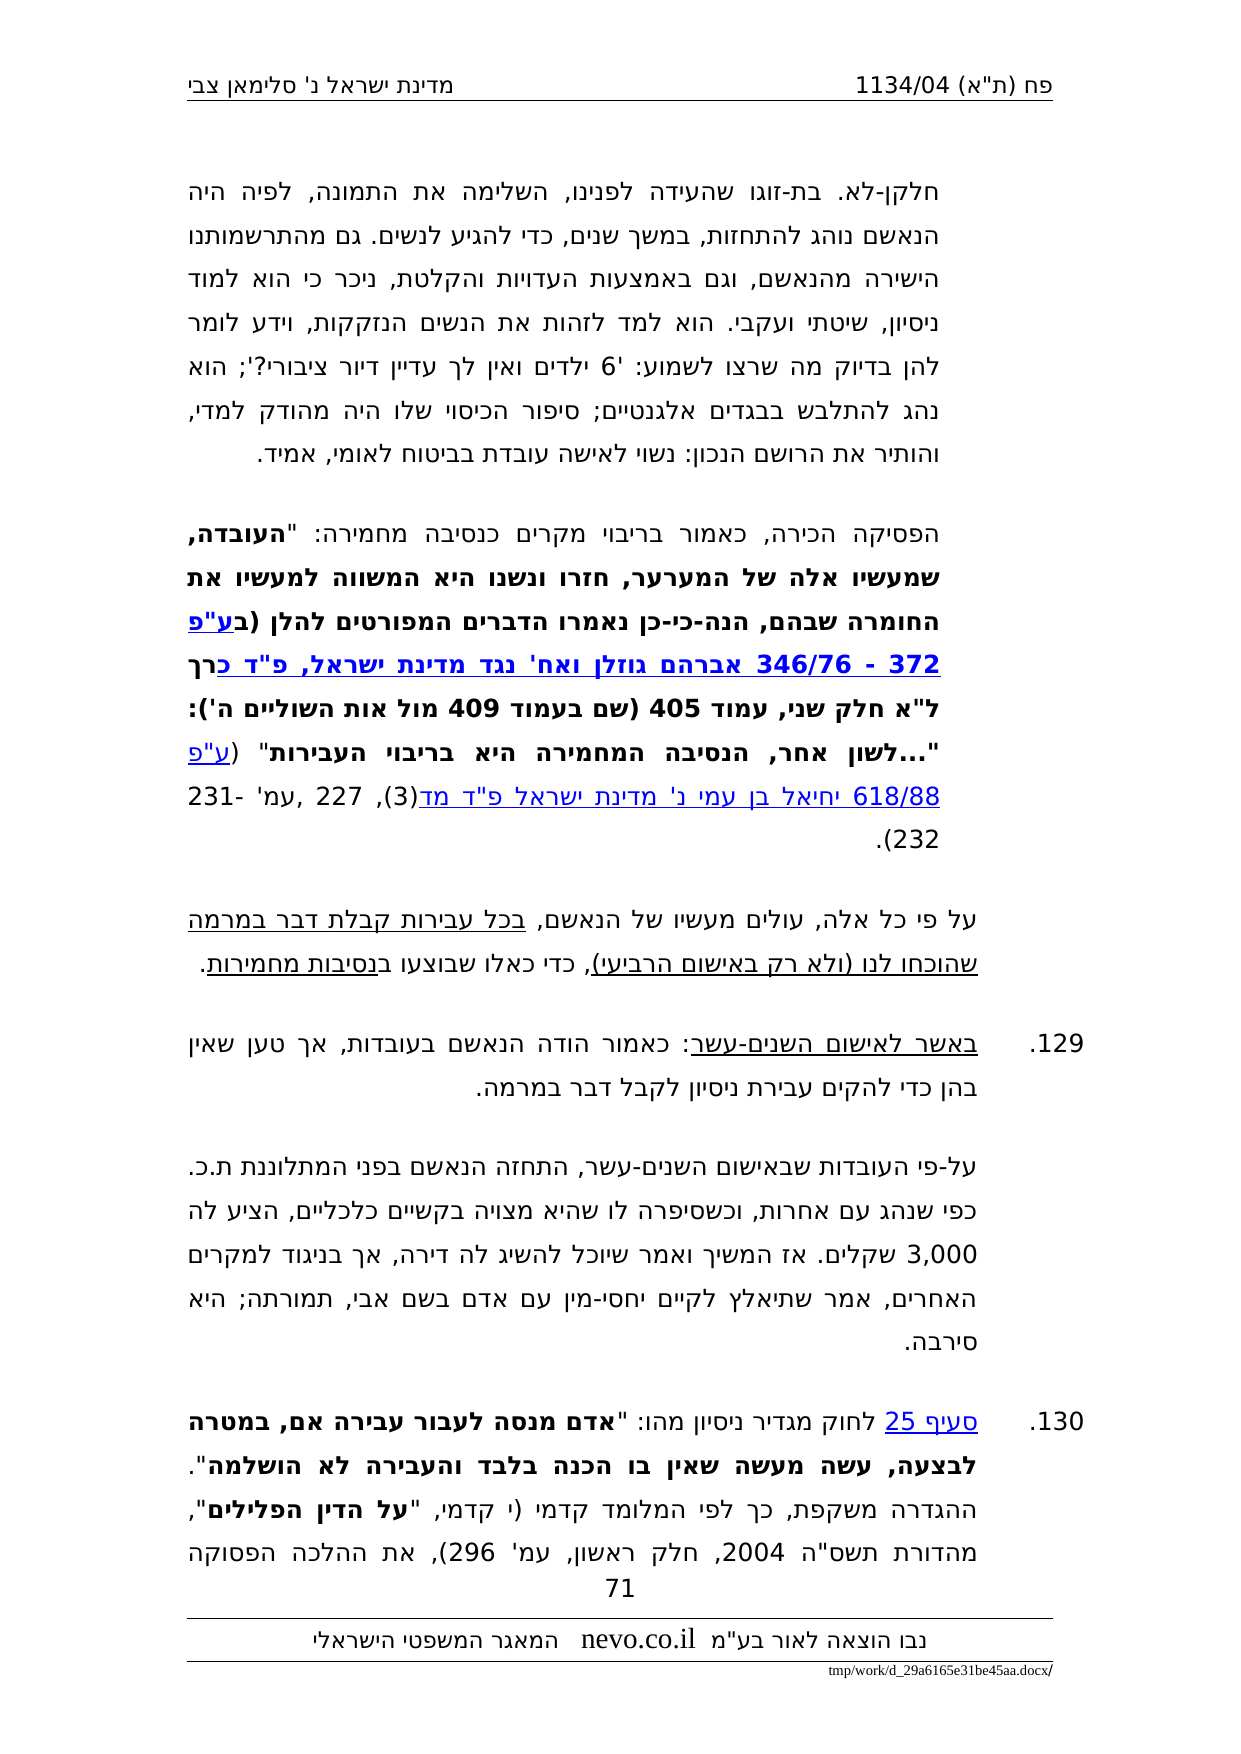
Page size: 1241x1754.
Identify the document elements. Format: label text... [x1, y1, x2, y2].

list באשר לאישום השנים-עשר: כאמור הודה הנאשם בעובדות, אך טען שאין בהן כדי להקים עבירת ניסיון לקבל דבר במרמה. [187, 1029, 1029, 1102]
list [187, 177, 978, 469]
text על פי כל אלה, עולים מעשיו של הנאשם, בכל עבירות קבלת דבר במרמה שהוכחו לנו (ולא רק באישום הרביעי), כדי כאלו שבוצעו בנסיבות מחמירות. [187, 906, 978, 978]
text הפסיקה הכירה, כאמור בריבוי מקרים כנסיבה מחמירה: "העובדה, שמעשיו אלה של המערער, חזרו ונשנו היא המשווה למעשיו את החומרה שבהם, הנה-כי-כן נאמרו הדברים המפורטים להלן (בע"פ 372 - 346/76 אברהם גוזלן ואח' נגד מדינת ישראל, פ"ד כרך ל"א חלק שני, עמוד 405 (שם בעמוד 409 מול אות השוליים ה'): "...לשון אחר, הנסיבה המחמירה היא בריבוי העבירות" (ע"פ 618/88 יחיאל בן עמי נ' מדינת ישראל פ"ד מד(3), 227 ,עמ' 231-232). [187, 519, 941, 855]
text על-פי העובדות שבאישום השנים-עשר, התחזה הנאשם בפני המתלוננת ת.כ. כפי שנהג עם אחרות, וכשסיפרה לו שהיא מצויה בקשיים כלכליים, הציע לה 3,000 שקלים. אז המשיך ואמר שיוכל להשיג לה דירה, אך בניגוד למקרים האחרים, אמר שתיאלץ לקיים יחסי-מין עם אדם בשם אבי, תמורתה; היא סירבה. [187, 1153, 978, 1357]
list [187, 1407, 1029, 1568]
